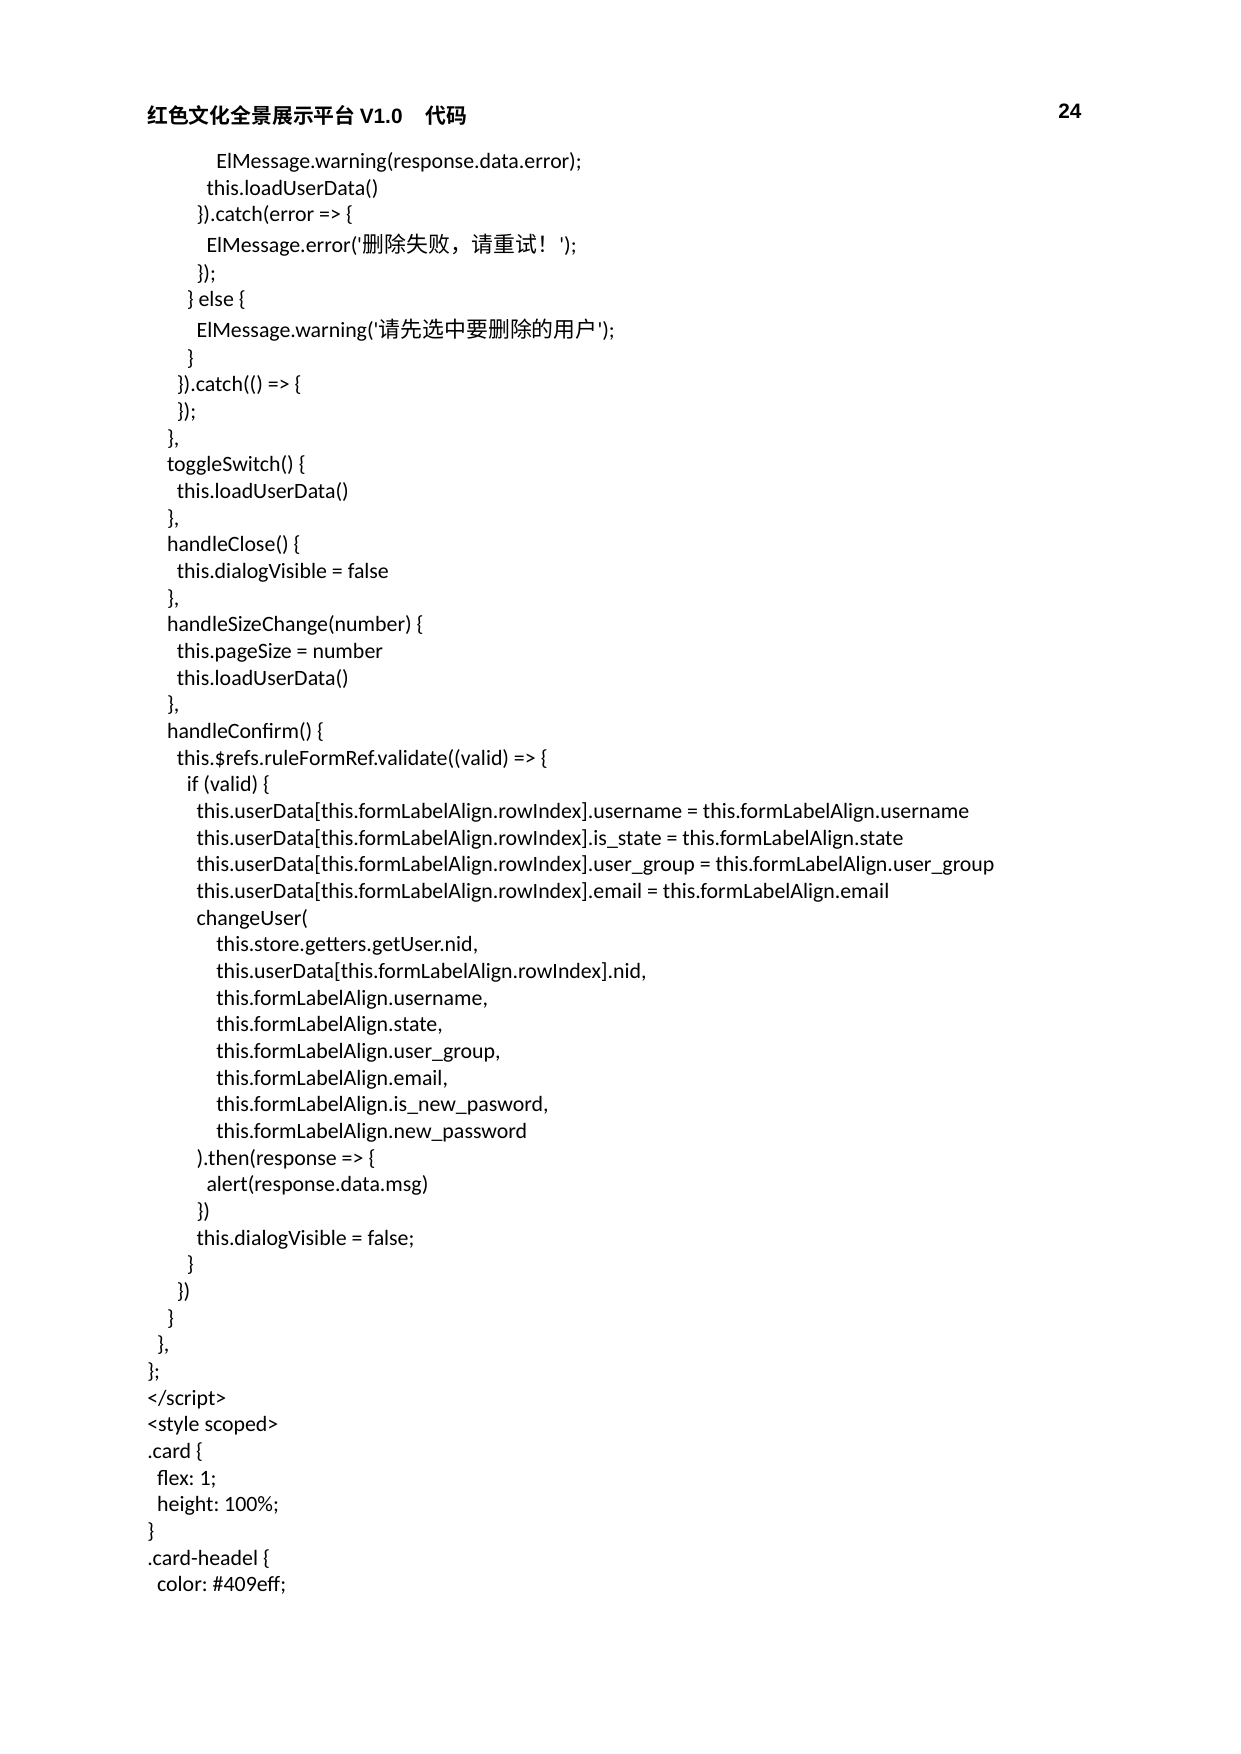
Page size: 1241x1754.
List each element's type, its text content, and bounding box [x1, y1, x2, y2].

text this.loadUserData() [147, 477, 1093, 504]
text this.userData[this.formLabelAlign.rowIndex].is_state = this.formLabelAlign.state [147, 824, 1093, 850]
text color: #409eff; [147, 1570, 1093, 1597]
text this.userData[this.formLabelAlign.rowIndex].username = this.formLabelAlign.username [147, 797, 1093, 824]
text this.store.getters.getUser.nid, [147, 930, 1093, 957]
text this.formLabelAlign.user_group, [147, 1037, 1093, 1064]
text }, [147, 584, 1093, 610]
text }, [147, 690, 1093, 717]
text changeUser( [147, 904, 1093, 930]
text this.$refs.ruleFormRef.validate((valid) => { [147, 744, 1093, 770]
text }, [147, 1330, 1093, 1357]
text this.dialogVisible = false; [147, 1224, 1093, 1250]
text <style scoped> [147, 1410, 1093, 1437]
text this.formLabelAlign.new_password [147, 1117, 1093, 1144]
text }; [147, 1357, 1093, 1384]
text this.formLabelAlign.is_new_pasword, [147, 1090, 1093, 1117]
text this.userData[this.formLabelAlign.rowIndex].nid, [147, 957, 1093, 984]
text flex: 1; [147, 1464, 1093, 1490]
text ElMessage.warning(response.data.error); [147, 147, 1093, 174]
text alert(response.data.msg) [147, 1170, 1093, 1197]
text this.loadUserData() [147, 664, 1093, 690]
text handleSizeChange(number) { [147, 610, 1093, 637]
text }, [147, 504, 1093, 530]
text this.dialogVisible = false [147, 557, 1093, 584]
text }).catch(() => { [147, 370, 1093, 397]
text this.formLabelAlign.username, [147, 984, 1093, 1010]
text }); [147, 259, 1093, 285]
text .card { [147, 1437, 1093, 1464]
text this.formLabelAlign.state, [147, 1010, 1093, 1037]
text }, [147, 424, 1093, 450]
text .card-headel { [147, 1544, 1093, 1570]
text handleConfirm() { [147, 717, 1093, 744]
text this.userData[this.formLabelAlign.rowIndex].email = this.formLabelAlign.email [147, 877, 1093, 904]
text }) [147, 1277, 1093, 1304]
text this.pageSize = number [147, 637, 1093, 664]
text ).then(response => { [147, 1144, 1093, 1170]
text </script> [147, 1384, 1093, 1410]
text handleClose() { [147, 530, 1093, 557]
text this.formLabelAlign.email, [147, 1064, 1093, 1090]
text } [147, 1304, 1093, 1330]
text this.userData[this.formLabelAlign.rowIndex].user_group = this.formLabelAlign.user_group [147, 850, 1093, 877]
text ElMessage.error('删除失败，请重试！'); [147, 227, 1093, 259]
text toggleSwitch() { [147, 450, 1093, 477]
text if (valid) { [147, 770, 1093, 797]
text } [147, 1250, 1093, 1277]
text height: 100%; [147, 1490, 1093, 1517]
text } [147, 344, 1093, 370]
text } [147, 1517, 1093, 1544]
text }) [147, 1197, 1093, 1224]
text } else { [147, 285, 1093, 312]
text }); [147, 397, 1093, 424]
text this.loadUserData() [147, 174, 1093, 200]
text ElMessage.warning('请先选中要删除的用户'); [147, 312, 1093, 344]
text }).catch(error => { [147, 200, 1093, 227]
